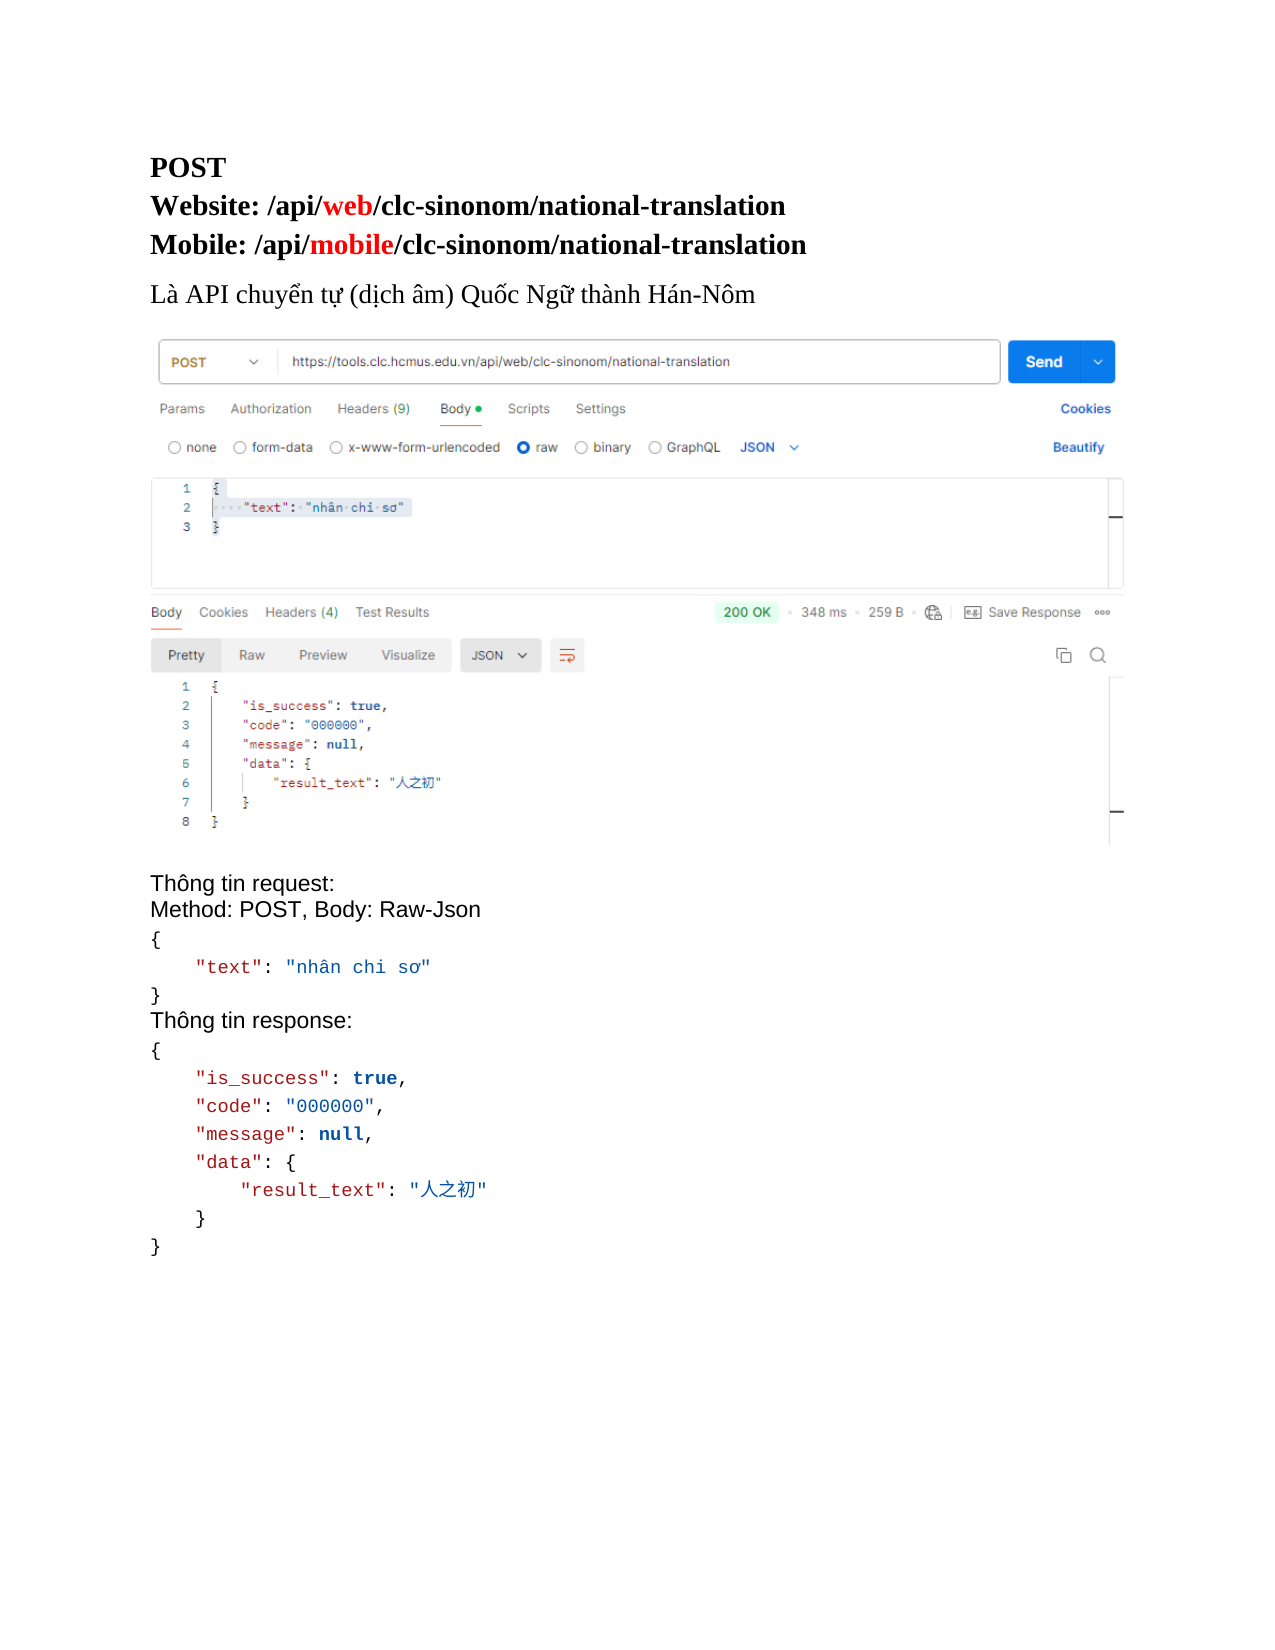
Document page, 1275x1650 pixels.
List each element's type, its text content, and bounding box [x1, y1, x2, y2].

text "result_text": "人之初" [150, 1174, 1125, 1202]
text "text": "nhân chi sơ" [150, 951, 1125, 979]
text "code": "000000", [150, 1090, 1125, 1118]
subtitle POST Website: /api/web/clc-sinonom/national-translation Mobile: /api/mobile/clc-sinonom/national-translation [150, 150, 1125, 261]
picture [150, 334, 1125, 845]
text Là API chuyển tự (dịch âm) Quốc Ngữ thành Hán-Nôm [150, 278, 1125, 309]
text "is_success": true, [150, 1062, 1125, 1090]
text "data": { [150, 1146, 1125, 1174]
text Thông tin request: [150, 870, 1125, 896]
text "message": null, [150, 1118, 1125, 1146]
text } [150, 1230, 1125, 1258]
text } [150, 1202, 1125, 1230]
text { [150, 1033, 1125, 1062]
text Thông tin response: [150, 1007, 1125, 1033]
text } [150, 979, 1125, 1007]
text { [150, 923, 1125, 951]
text Method: POST, Body: Raw-Json [150, 896, 1125, 923]
